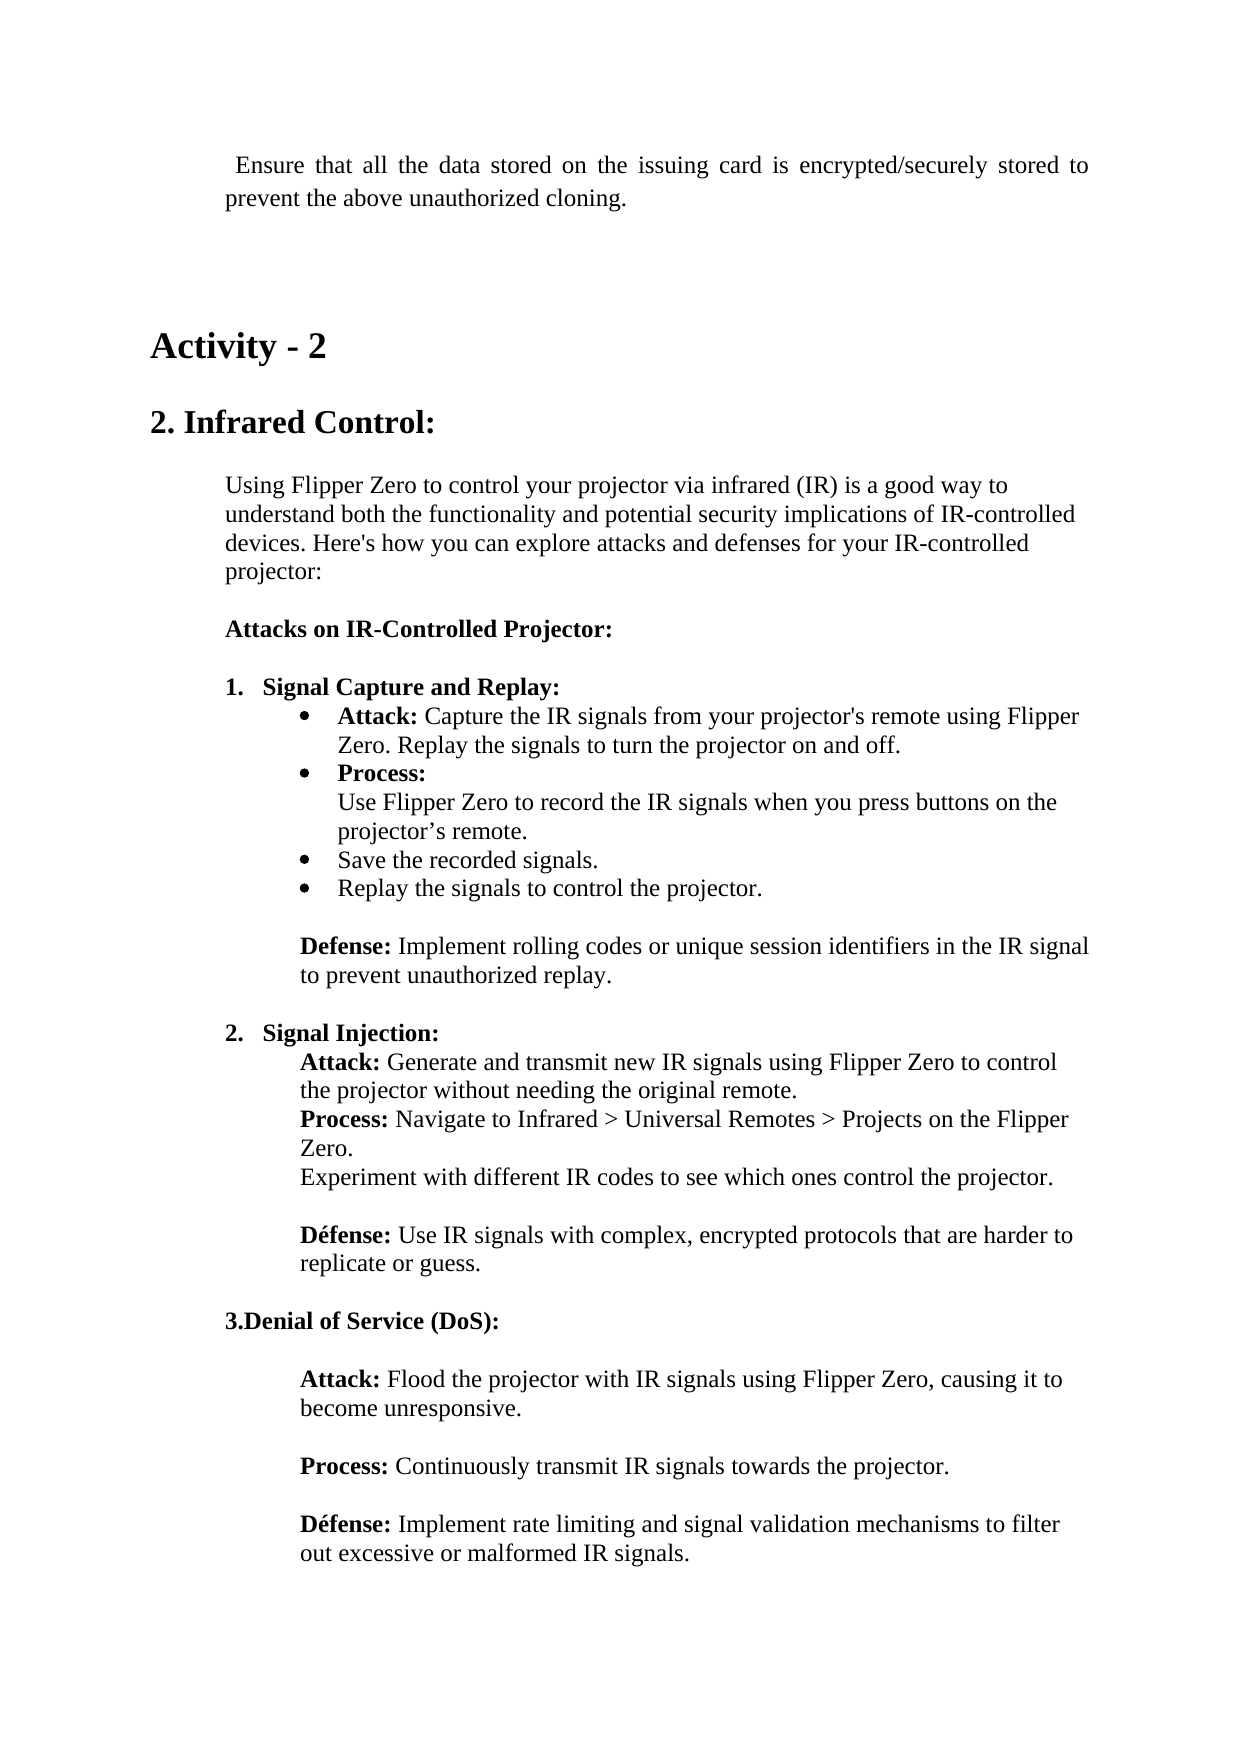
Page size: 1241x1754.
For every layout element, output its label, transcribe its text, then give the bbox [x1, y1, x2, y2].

list Attack: Generate and transmit new IR signals using Flipper Zero to control the projector without needing the original remote. [300, 1047, 1090, 1104]
list Signal Capture and Replay: [225, 672, 1090, 701]
text Défense: Use IR signals with complex, encrypted protocols that are harder to replicate or guess. [300, 1220, 1090, 1277]
text Attack: Flood the projector with IR signals using Flipper Zero, causing it to become unresponsive. [300, 1364, 1090, 1422]
list Use Flipper Zero to record the IR signals when you press buttons on the projector’s remote. [337, 787, 1090, 845]
list Attack: Capture the IR signals from your projector's remote using Flipper Zero. Replay the signals to turn the projector on and off. [300, 701, 1090, 758]
list Process: Navigate to Infrared > Universal Remotes > Projects on the Flipper Zero. [300, 1104, 1090, 1162]
text Défense: Implement rate limiting and signal validation mechanisms to filter out excessive or malformed IR signals. [300, 1509, 1090, 1566]
list Save the recorded signals. [300, 845, 1090, 873]
text Process: Continuously transmit IR signals towards the projector. [300, 1451, 1090, 1480]
text Ensure that all the data stored on the issuing card is encrypted/securely stored to prevent the above unauthorized cloning. [225, 150, 1090, 212]
text 2. Infrared Control: [150, 403, 1090, 441]
text 3.Denial of Service (DoS): [150, 1306, 1090, 1335]
list Process: [300, 758, 1090, 787]
text Using Flipper Zero to control your projector via infrared (IR) is a good way to understand both the functionality and potential security implications of IR-controlled devices. Here's how you can explore attacks and defenses for your IR-controlled projector: [225, 470, 1090, 585]
text Attacks on IR-Controlled Projector: [225, 614, 1090, 643]
list Experiment with different IR codes to see which ones control the projector. [262, 1162, 1090, 1191]
list Signal Injection: [225, 1018, 1090, 1047]
list Replay the signals to control the projector. [300, 873, 1090, 902]
text Activity - 2 [150, 324, 1090, 367]
text Defense: Implement rolling codes or unique session identifiers in the IR signal to prevent unauthorized replay. [300, 931, 1090, 989]
